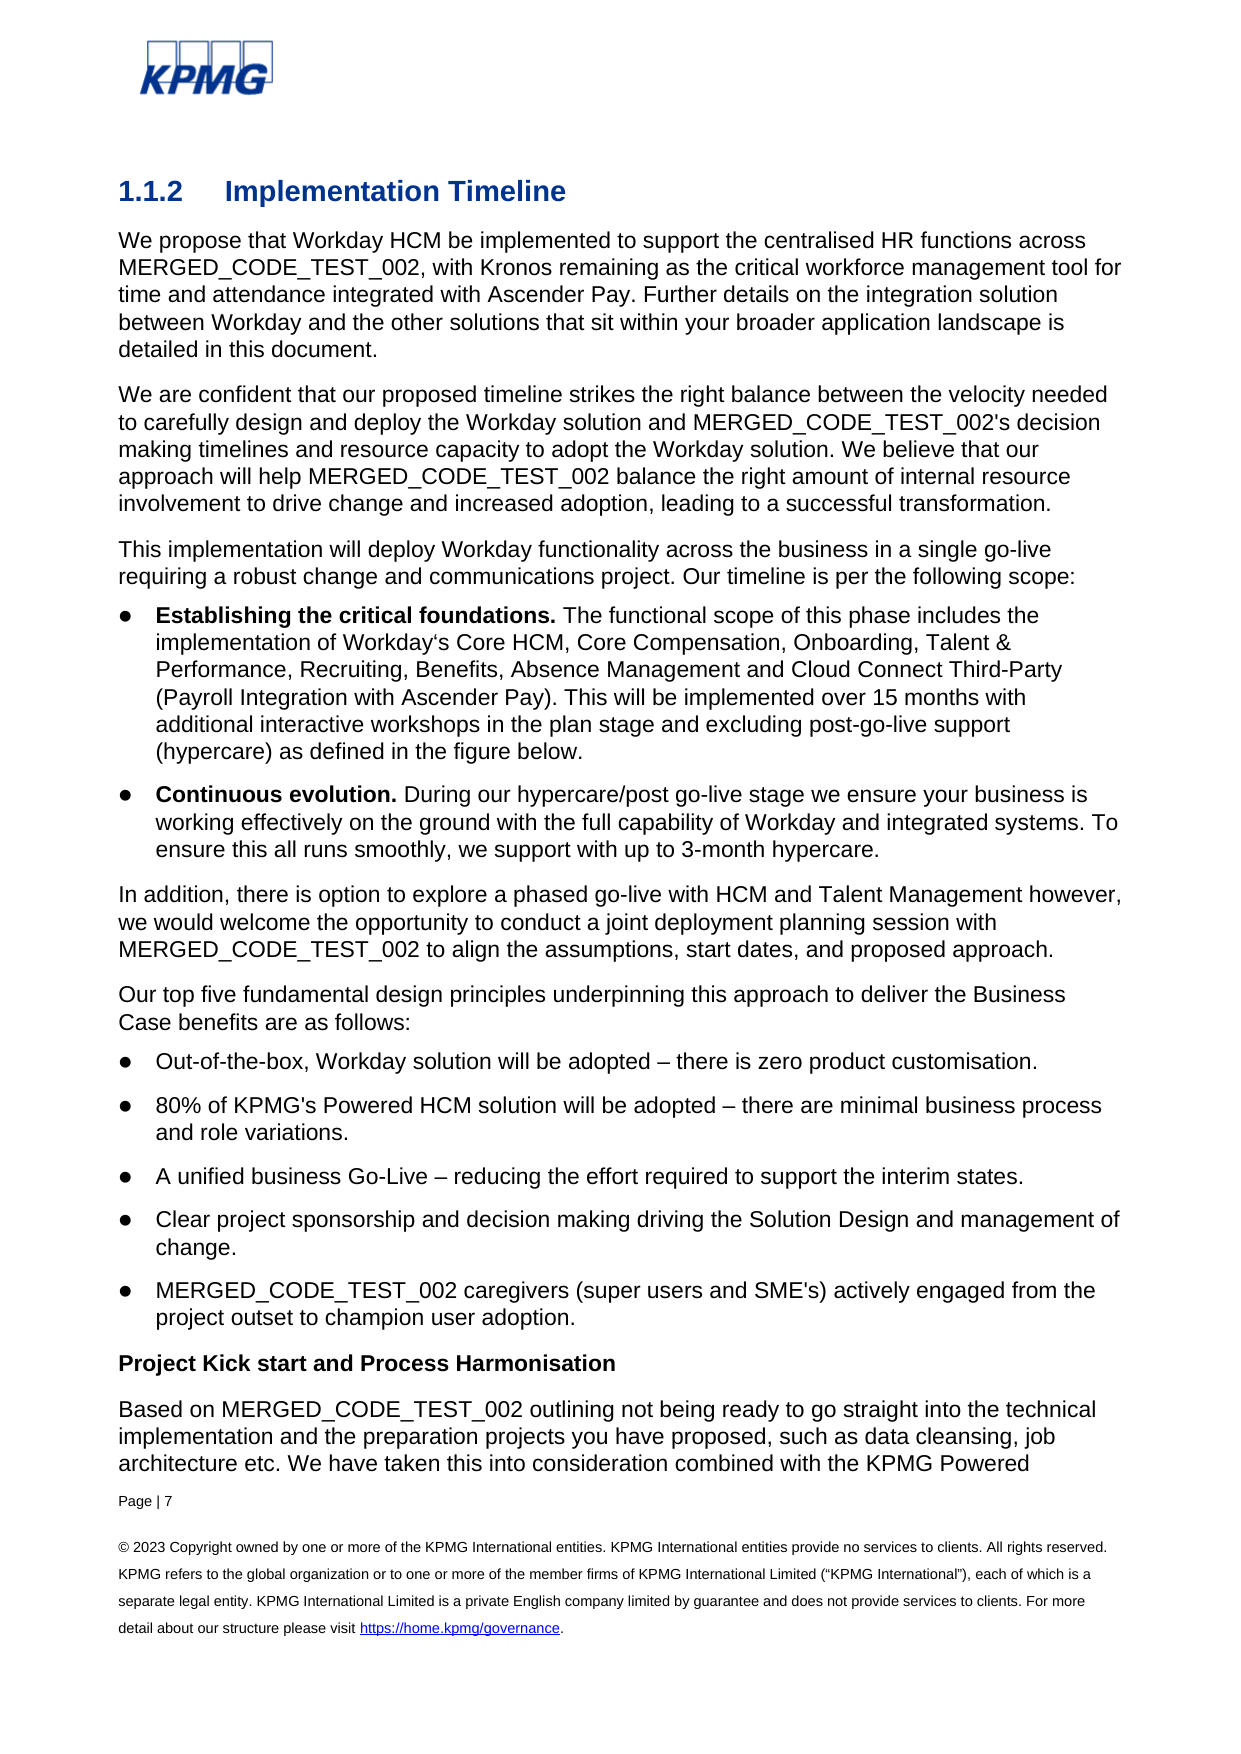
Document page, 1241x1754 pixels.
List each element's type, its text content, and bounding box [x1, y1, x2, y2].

list Clear project sponsorship and decision making driving the Solution Design and management of change. [118, 1206, 1122, 1260]
text Our top five fundamental design principles underpinning this approach to deliver the Business Case benefits are as follows: [118, 981, 1122, 1035]
list Establishing the critical foundations. The functional scope of this phase includes the implementation of Workday‘s Core HCM, Core Compensation, Onboarding, Talent & Performance, Recruiting, Benefits, Absence Management and Cloud Connect Third-Party (Payroll Integration with Ascender Pay). This will be implemented over 15 months with additional interactive workshops in the plan stage and excluding post-go-live support (hypercare) as defined in the figure below. [118, 602, 1122, 764]
subtitle Implementation Timeline [118, 174, 1122, 208]
list Out-of-the-box, Workday solution will be adopted – there is zero product customisation. [118, 1047, 1122, 1074]
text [118, 1395, 1122, 1477]
text This implementation will deploy Workday functionality across the business in a single go-live requiring a robust change and communications project. Our timeline is per the following scope: [118, 535, 1122, 589]
list 80% of KPMG's Powered HCM solution will be adopted – there are minimal business process and role variations. [118, 1091, 1122, 1145]
text We propose that Workday HCM be implemented to support the centralised HR functions across MERGED_CODE_TEST_002, with Kronos remaining as the critical workforce management tool for time and attendance integrated with Ascender Pay. Further details on the integration solution between Workday and the other solutions that sit within your broader application landscape is detailed in this document. [118, 227, 1122, 362]
list A unified business Go-Live – reducing the effort required to support the interim states. [118, 1162, 1122, 1189]
text In addition, there is option to explore a phased go-live with HCM and Talent Management however, we would welcome the opportunity to conduct a joint deployment planning session with MERGED_CODE_TEST_002 to align the assumptions, start dates, and proposed approach. [118, 881, 1122, 962]
list Continuous evolution. During our hypercare/post go-live stage we ensure your business is working effectively on the ground with the full capability of Workday and integrated systems. To ensure this all runs smoothly, we support with up to 3-month hypercare. [118, 781, 1122, 862]
list MERGED_CODE_TEST_002 caregivers (super users and SME's) actively engaged from the project outset to champion user adoption. [118, 1277, 1122, 1331]
text Project Kick start and Process Harmonisation [118, 1349, 1122, 1377]
text We are confident that our proposed timeline strikes the right balance between the velocity needed to carefully design and deploy the Workday solution and MERGED_CODE_TEST_002's decision making timelines and resource capacity to adopt the Workday solution. We believe that our approach will help MERGED_CODE_TEST_002 balance the right amount of internal resource involvement to drive change and increased adoption, leading to a successful transformation. [118, 381, 1122, 516]
picture [118, 0, 302, 136]
